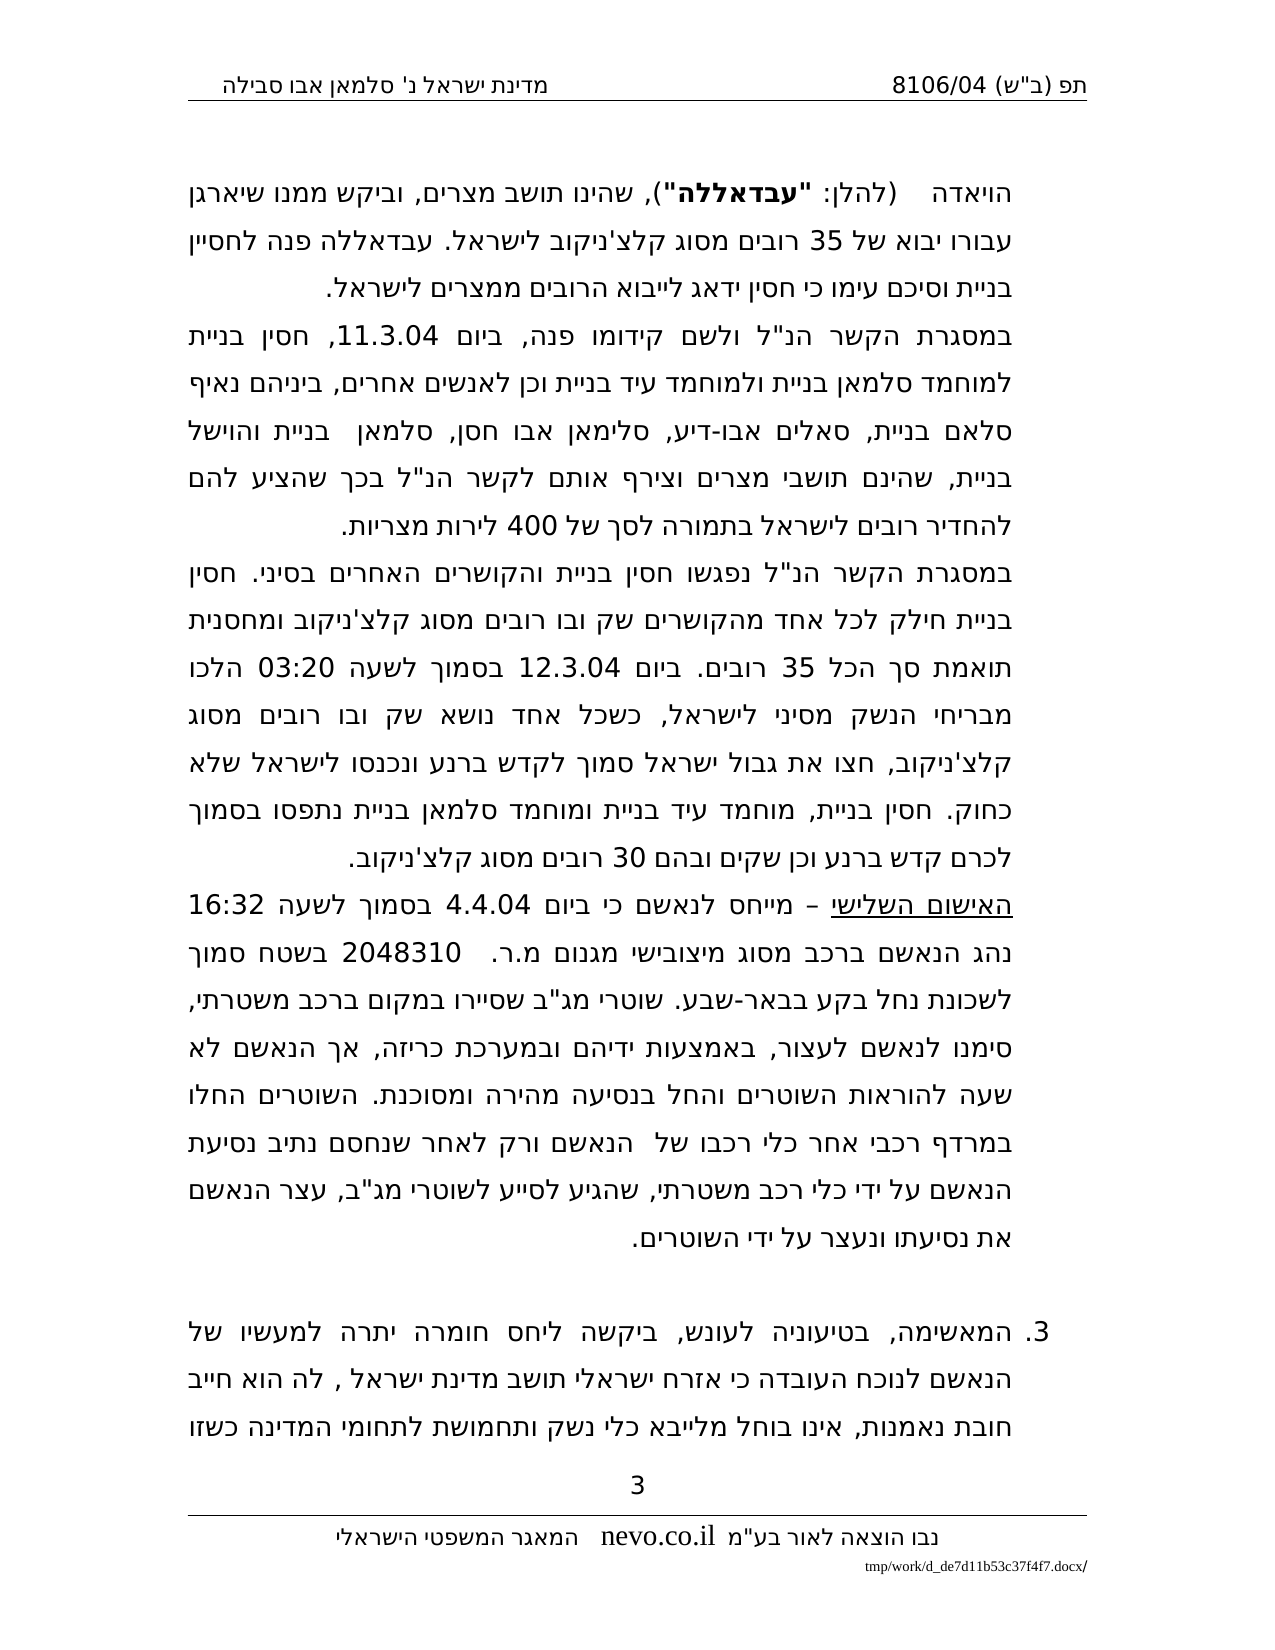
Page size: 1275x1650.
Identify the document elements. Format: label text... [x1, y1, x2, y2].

text במסגרת הקשר הנ"ל ולשם קידומו פנה, ביום 11.3.04, חסין בניית למוחמד סלמאן בניית ולמוחמד עיד בניית וכן לאנשים אחרים, ביניהם נאיף סלאם בניית, סאלים אבו-דיע, סלימאן אבו חסן, סלמאן בניית והוישל בניית, שהינם תושבי מצרים וצירף אותם לקשר הנ"ל בכך שהציע להם להחדיר רובים לישראל בתמורה לסך של 400 לירות מצריות. [187, 320, 1012, 541]
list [187, 1316, 1050, 1443]
text האישום השלישי – מייחס לנאשם כי ביום 4.4.04 בסמוך לשעה 16:32 נהג הנאשם ברכב מסוג מיצובישי מגנום מ.ר. 2048310 בשטח סמוך לשכונת נחל בקע בבאר-שבע. שוטרי מג"ב שסיירו במקום ברכב משטרתי, סימנו לנאשם לעצור, באמצעות ידיהם ובמערכת כריזה, אך הנאשם לא שעה להוראות השוטרים והחל בנסיעה מהירה ומסוכנת. השוטרים החלו במרדף רכבי אחר כלי רכבו של הנאשם ורק לאחר שנחסם נתיב נסיעת הנאשם על ידי כלי רכב משטרתי, שהגיע לסייע לשוטרי מג"ב, עצר הנאשם את נסיעתו ונעצר על ידי השוטרים. [187, 889, 1012, 1254]
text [187, 177, 1012, 304]
text במסגרת הקשר הנ"ל נפגשו חסין בניית והקושרים האחרים בסיני. חסין בניית חילק לכל אחד מהקושרים שק ובו רובים מסוג קלצ'ניקוב ומחסנית תואמת סך הכל 35 רובים. ביום 12.3.04 בסמוך לשעה 03:20 הלכו מבריחי הנשק מסיני לישראל, כשכל אחד נושא שק ובו רובים מסוג קלצ'ניקוב, חצו את גבול ישראל סמוך לקדש ברנע ונכנסו לישראל שלא כחוק. חסין בניית, מוחמד עיד בניית ומוחמד סלמאן בניית נתפסו בסמוך לכרם קדש ברנע וכן שקים ובהם 30 רובים מסוג קלצ'ניקוב. [187, 557, 1012, 874]
